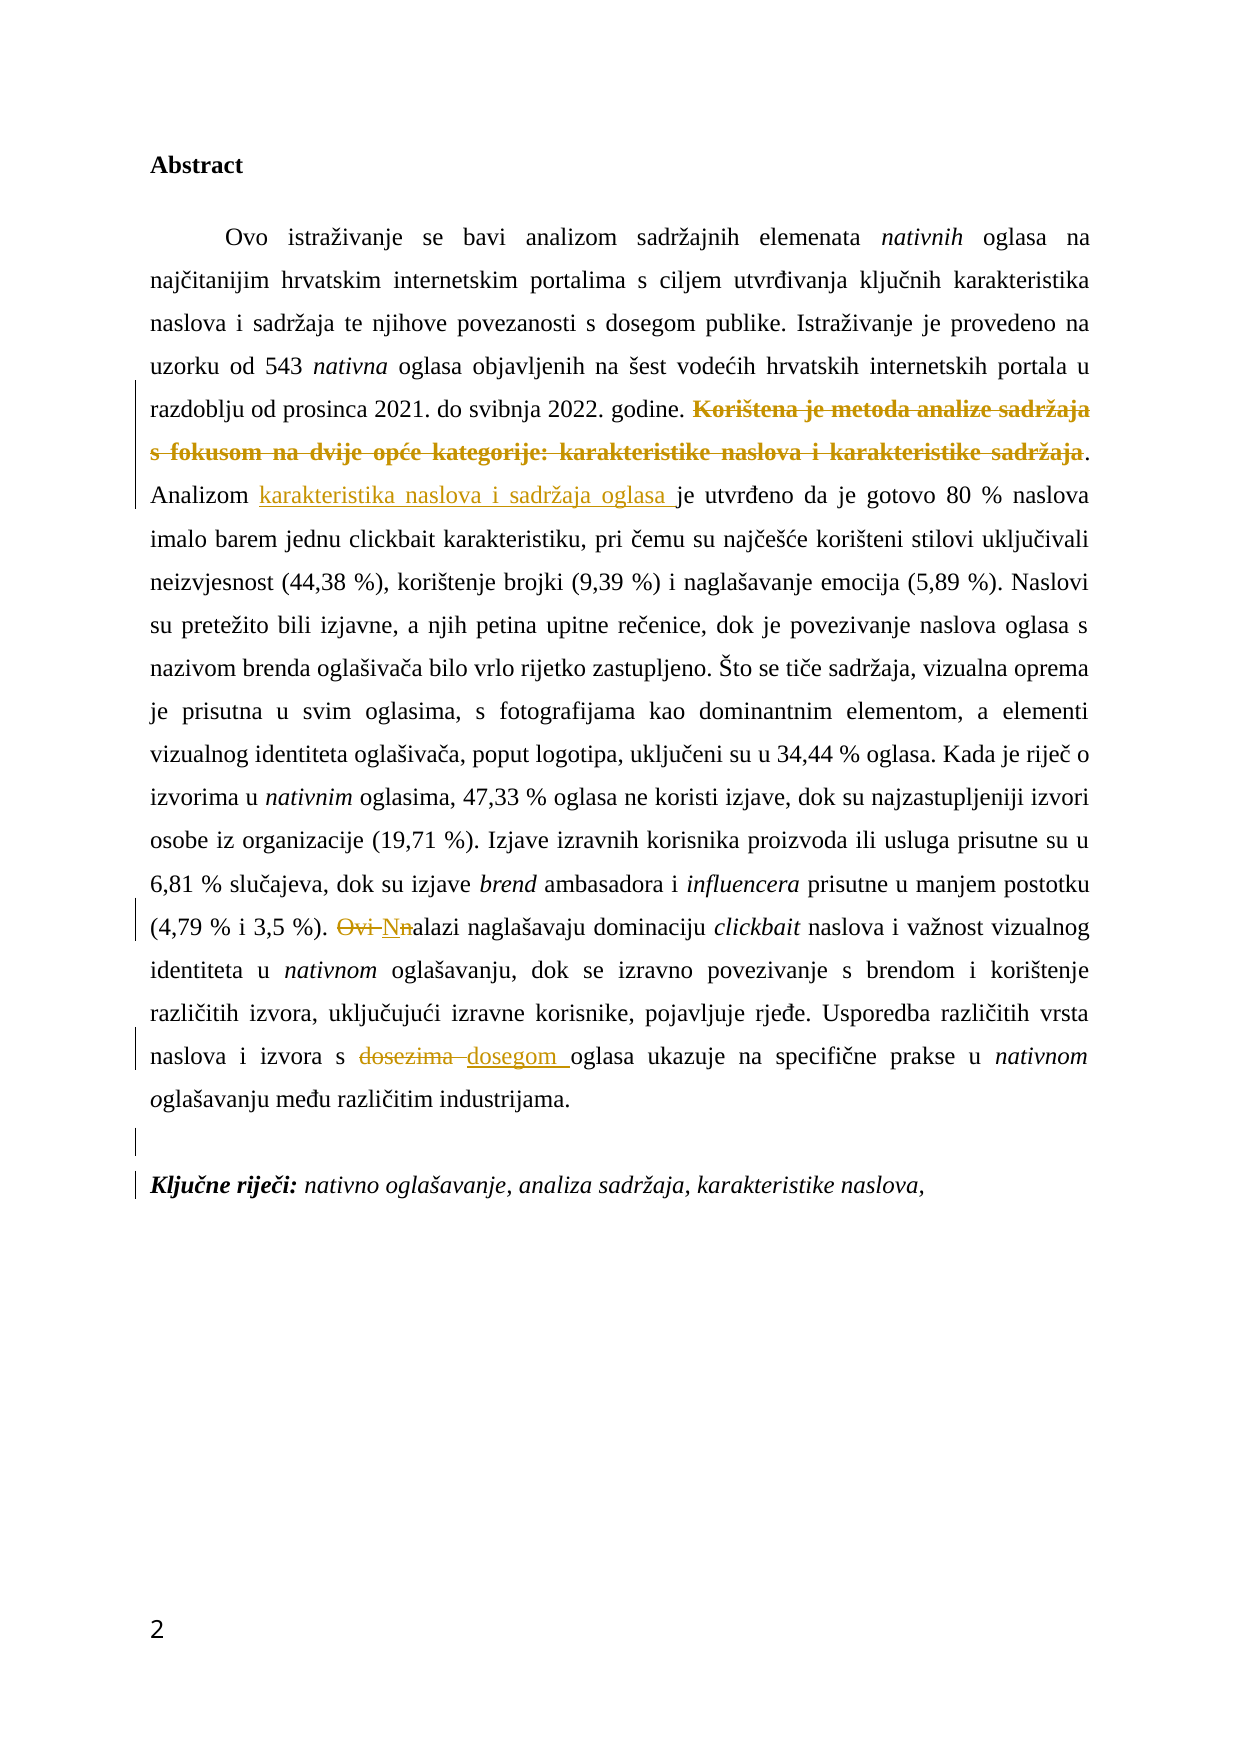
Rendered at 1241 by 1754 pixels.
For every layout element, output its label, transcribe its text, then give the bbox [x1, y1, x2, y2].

text Abstract [150, 150, 1090, 179]
text Ključne riječi: nativno oglašavanje, analiza sadržaja, karakteristike naslova, [150, 1171, 1090, 1199]
text Ovo istraživanje se bavi analizom sadržajnih elemenata nativnih oglasa na najčitanijim hrvatskim internetskim portalima s ciljem utvrđivanja ključnih karakteristika naslova i sadržaja te njihove povezanosti s dosegom publike. Istraživanje je provedeno na uzorku od 543 nativna oglasa objavljenih na šest vodećih hrvatskih internetskih portala u razdoblju od prosinca 2021. do svibnja 2022. godine. Korištena je metoda analize sadržaja s fokusom na dvije opće kategorije: karakteristike naslova i karakteristike sadržaja. Analizom je utvrđeno da je gotovo 80 % naslova imalo barem jednu clickbait karakteristiku, pri čemu su najčešće korišteni stilovi uključivali neizvjesnost (44,38 %), korištenje brojki (9,39 %) i naglašavanje emocija (5,89 %). Naslovi su pretežito bili izjavne, a njih petina upitne rečenice, dok je povezivanje naslova oglasa s nazivom brenda oglašivača bilo vrlo rijetko zastupljeno. Što se tiče sadržaja, vizualna oprema je prisutna u svim oglasima, s fotografijama kao dominantnim elementom, a elementi vizualnog identiteta oglašivača, poput logotipa, uključeni su u 34,44 % oglasa. Kada je riječ o izvorima u nativnim oglasima, 47,33 % oglasa ne koristi izjave, dok su najzastupljeniji izvori osobe iz organizacije (19,71 %). Izjave izravnih korisnika proizvoda ili usluga prisutne su u 6,81 % slučajeva, dok su izjave brend ambasadora i influencera prisutne u manjem postotku (4,79 % i 3,5 %). alazi naglašavaju dominaciju clickbait naslova i važnost vizualnog identiteta u nativnom oglašavanju, dok se izravno povezivanje s brendom i korištenje različitih izvora, uključujući izravne korisnike, pojavljuje rjeđe. Usporedba različitih vrsta naslova i izvora s oglasa ukazuje na specifične prakse u nativnom oglašavanju među različitim industrijama. [150, 222, 1090, 1113]
